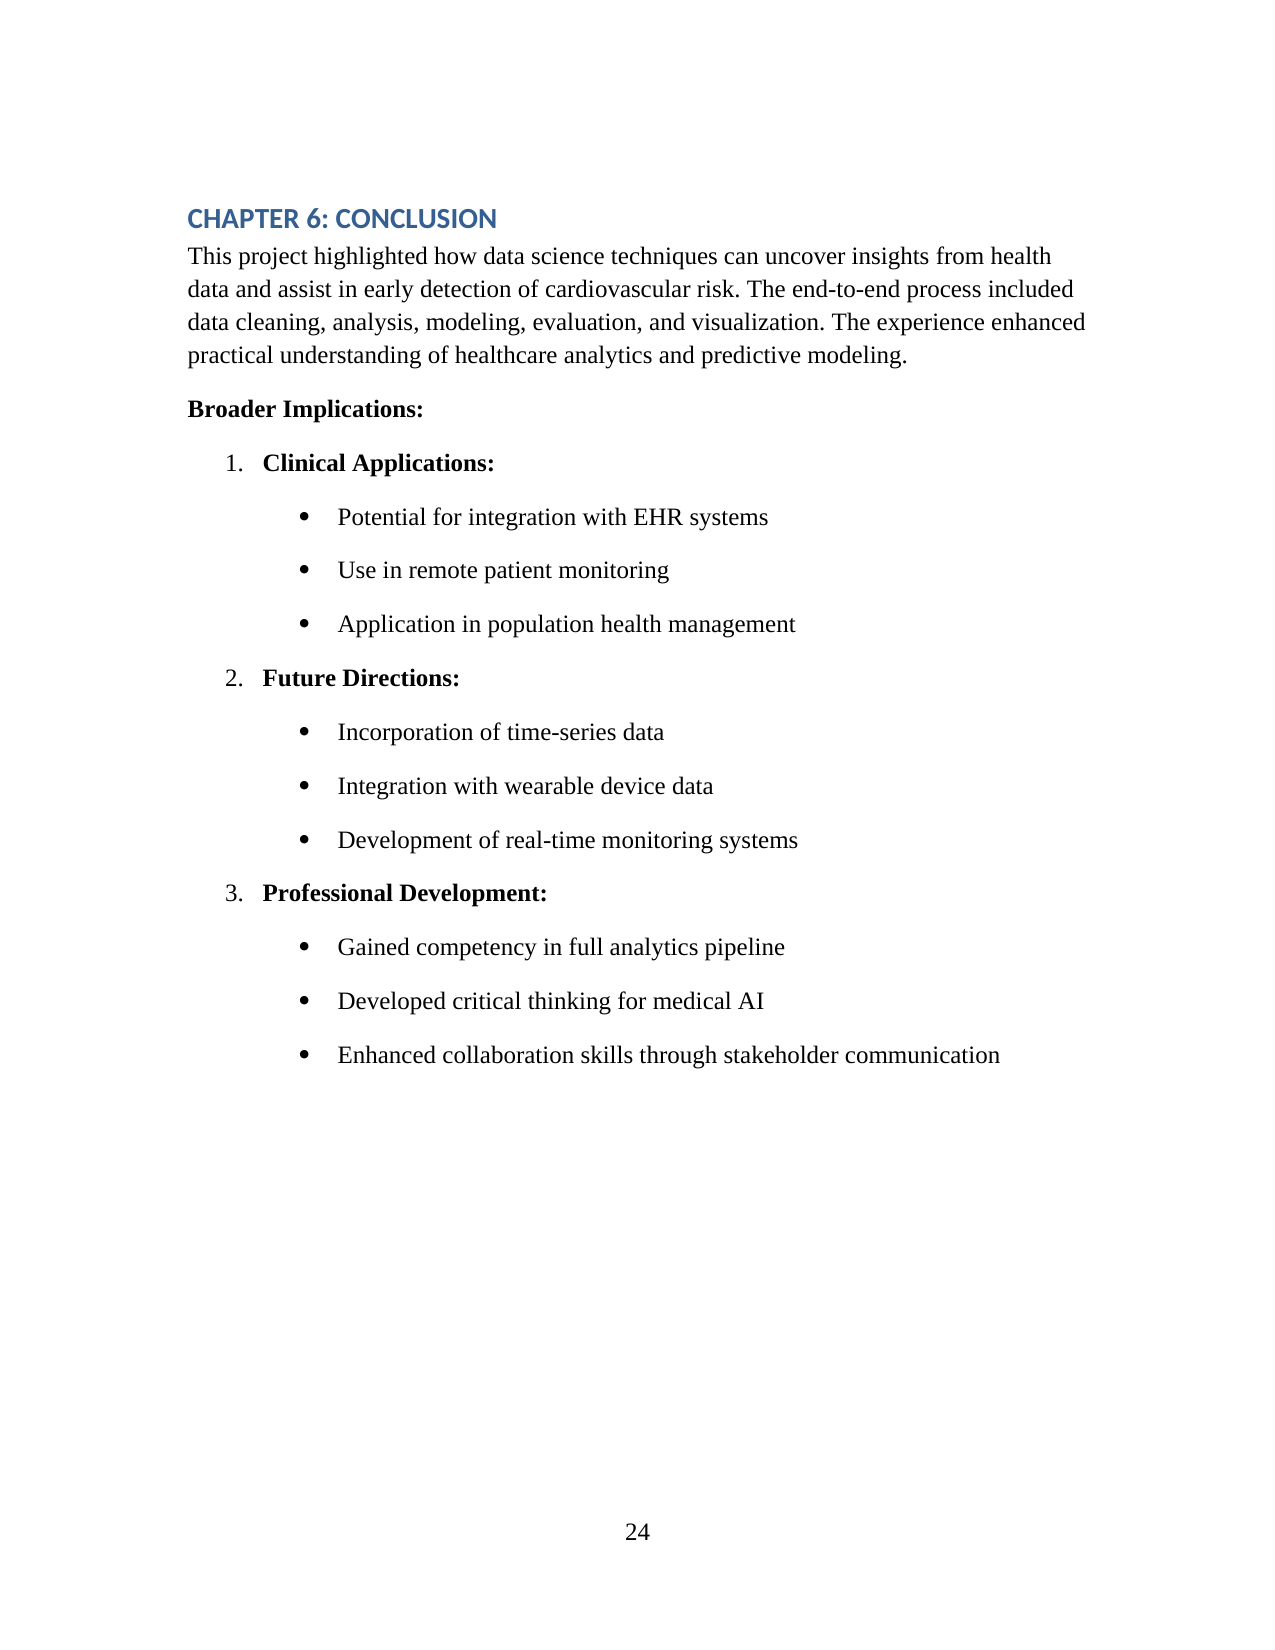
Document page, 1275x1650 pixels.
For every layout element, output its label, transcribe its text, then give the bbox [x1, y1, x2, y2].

list Integration with wearable device data [300, 771, 1087, 799]
text This project highlighted how data science techniques can uncover insights from health data and assist in early detection of cardiovascular risk. The end-to-end process included data cleaning, analysis, modeling, evaluation, and visualization. The experience enhanced practical understanding of healthcare analytics and predictive modeling. [187, 241, 1087, 369]
list Use in remote patient monitoring [300, 555, 1087, 584]
list Developed critical thinking for medical AI [300, 986, 1087, 1015]
text Broader Implications: [187, 394, 1087, 423]
list Clinical Applications: [225, 448, 1087, 476]
list Gained competency in full analytics pipeline [300, 932, 1087, 961]
list Development of real-time monitoring systems [300, 825, 1087, 853]
list Application in population health management [300, 609, 1087, 638]
subtitle CHAPTER 6: CONCLUSION [187, 200, 1087, 236]
list Enhanced collaboration skills through stakeholder communication [300, 1040, 1087, 1069]
list Incorporation of time-series data [300, 717, 1087, 746]
list Future Directions: [225, 663, 1087, 692]
list Potential for integration with EHR systems [300, 502, 1087, 530]
list Professional Development: [225, 878, 1087, 907]
